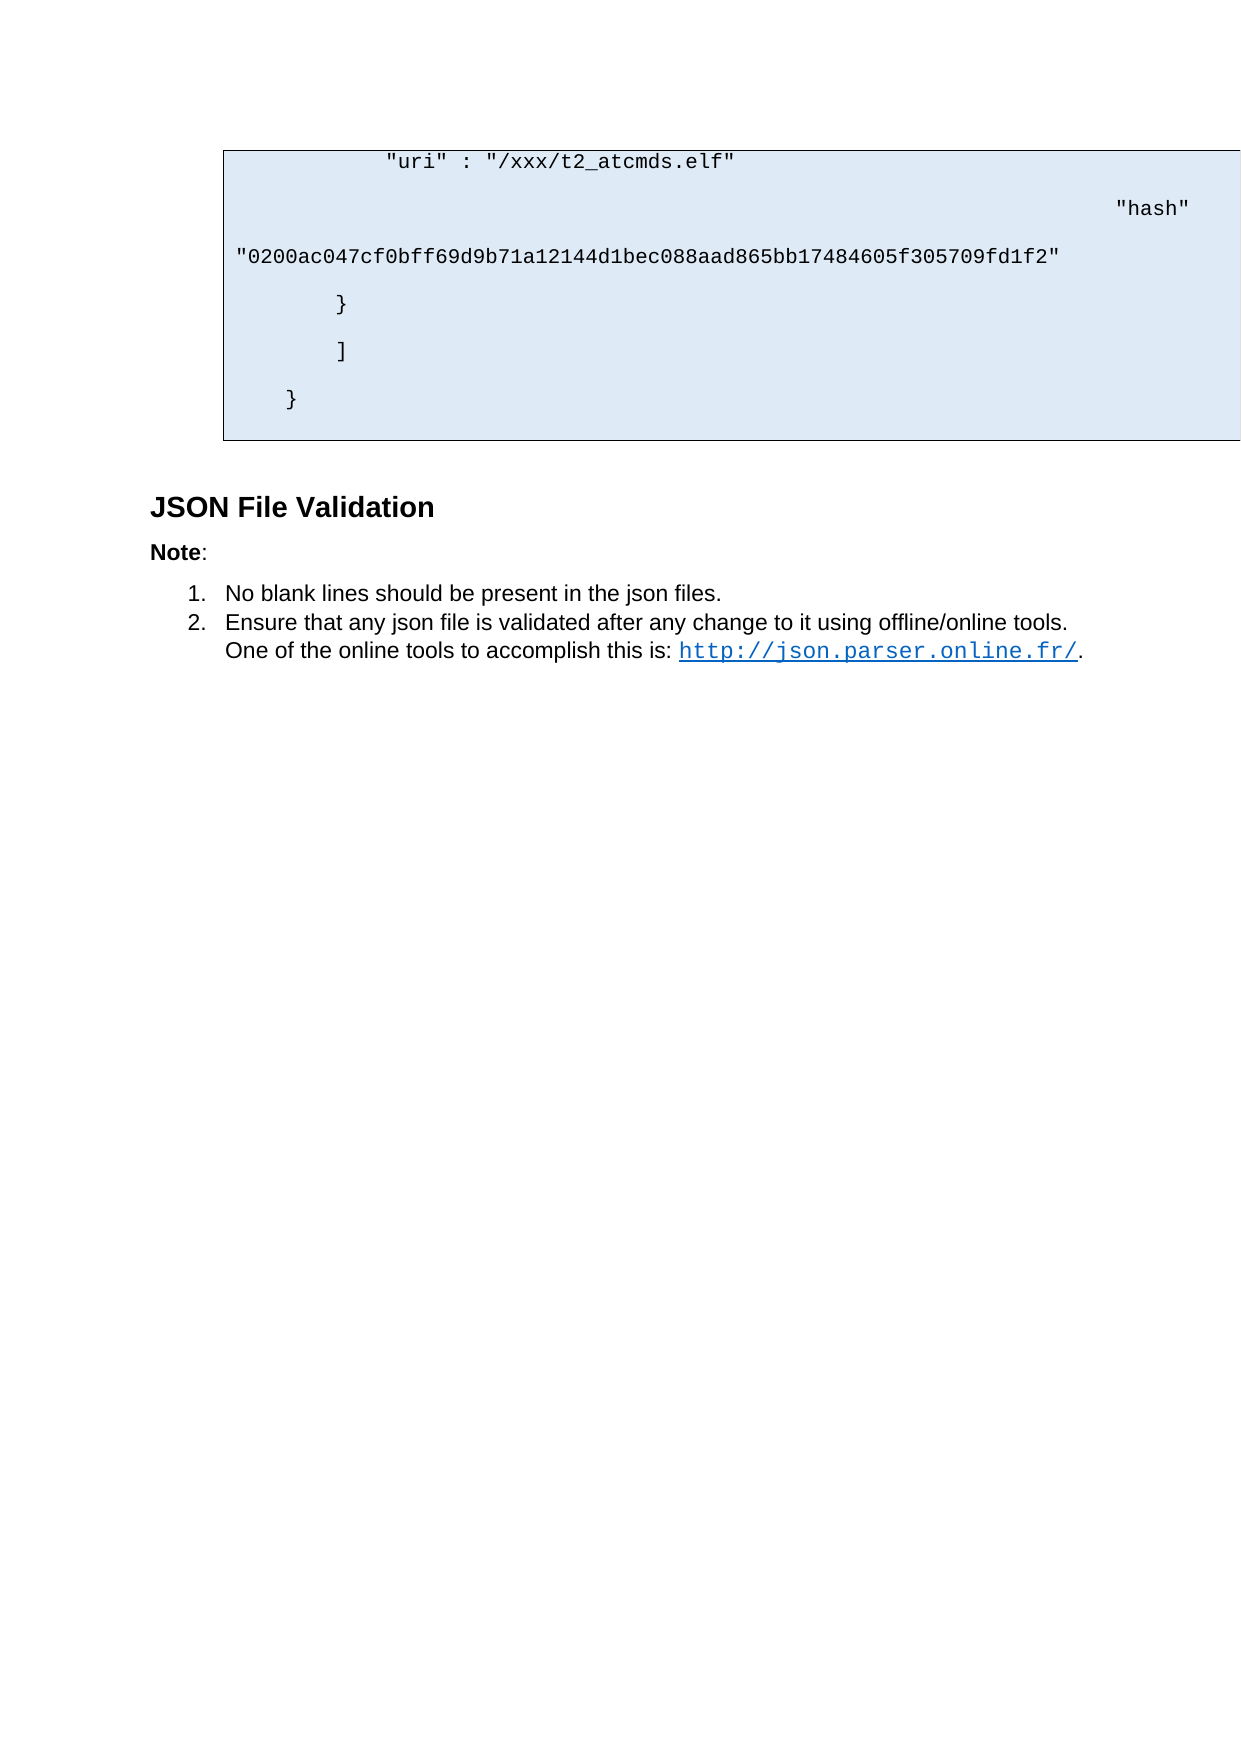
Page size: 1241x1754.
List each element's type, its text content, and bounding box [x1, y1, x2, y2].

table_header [224, 151, 1240, 440]
list Ensure that any json file is validated after any change to it using offline/online tools. One of the online tools to accomplish this is: http://json.parser.online.fr/. [187, 608, 1090, 665]
text Note: [150, 539, 1090, 565]
subtitle JSON File Validation [150, 490, 1090, 524]
list No blank lines should be present in the json files. [187, 580, 1090, 606]
